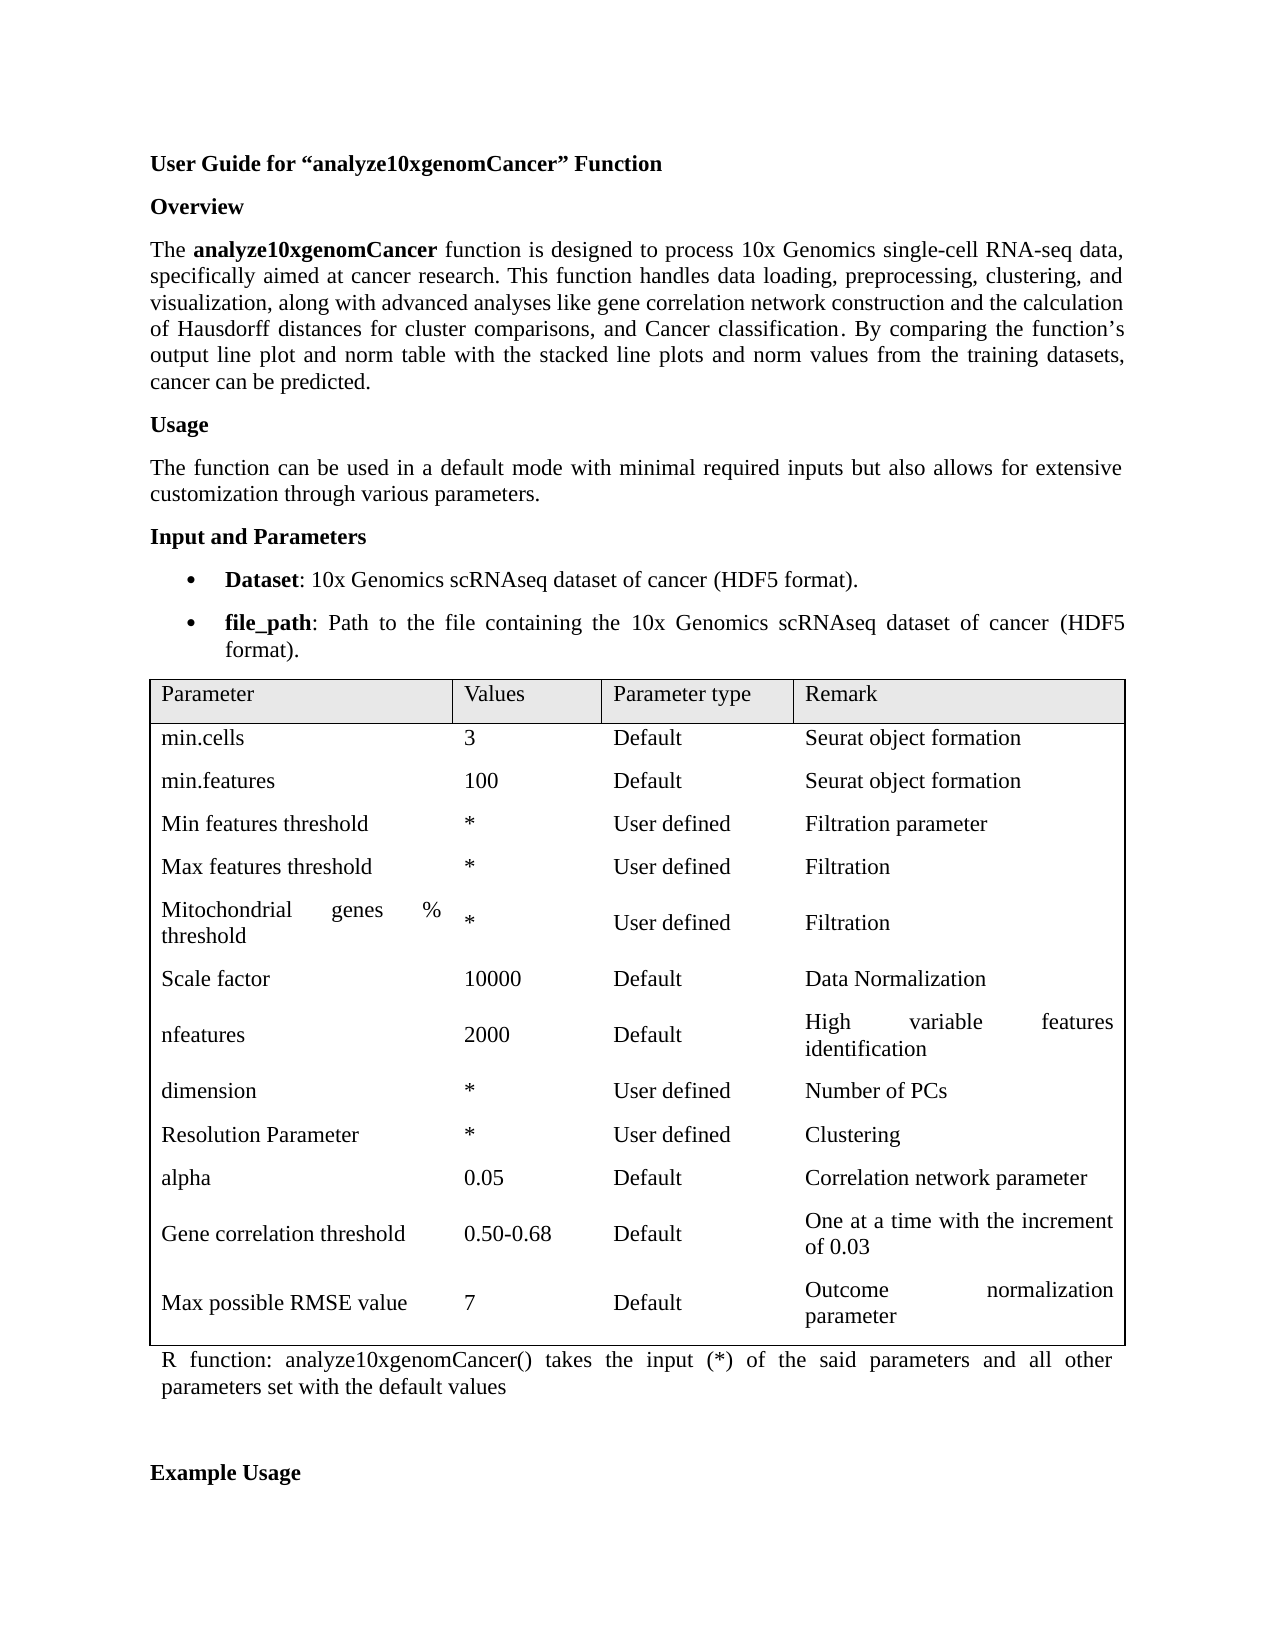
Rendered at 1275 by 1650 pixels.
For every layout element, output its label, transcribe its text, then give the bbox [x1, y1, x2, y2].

table_cell nfeatures [151, 1008, 453, 1078]
table_cell Max possible RMSE value [151, 1276, 453, 1345]
text Example Usage [150, 1459, 1125, 1485]
table_cell Default [602, 1276, 794, 1345]
table_cell Filtration [794, 853, 1124, 896]
text User Guide for “analyze10xgenomCancer” Function [150, 150, 1125, 176]
table_cell Default [602, 724, 794, 767]
table_cell Number of PCs [794, 1078, 1124, 1121]
table_cell * [453, 1078, 602, 1121]
table_cell User defined [602, 1078, 794, 1121]
table_cell Data Normalization [794, 965, 1124, 1008]
table_cell Clustering [794, 1121, 1124, 1164]
table_cell Outcome normalization parameter [794, 1276, 1124, 1345]
table_cell Resolution Parameter [151, 1121, 453, 1164]
table_header Parameter type [602, 680, 793, 723]
table_cell High variable features identification [794, 1008, 1124, 1078]
table_cell User defined [602, 810, 794, 853]
table_cell 0.05 [453, 1164, 602, 1207]
table_cell alpha [151, 1164, 453, 1207]
table_header Remark [794, 680, 1124, 723]
text Input and Parameters [150, 523, 1125, 549]
text The analyze10xgenomCancer function is designed to process 10x Genomics single-cell RNA-seq data, specifically aimed at cancer research. This function handles data loading, preprocessing, clustering, and visualization, along with advanced analyses like gene correlation network construction and the calculation of Hausdorff distances for cluster comparisons, and Cancer classification. By comparing the function’s output line plot and norm table with the stacked line plots and norm values from the training datasets, cancer can be predicted. [150, 236, 1125, 394]
table_cell Seurat object formation [794, 724, 1124, 767]
table_cell 100 [453, 767, 602, 810]
table_cell * [453, 1121, 602, 1164]
table_header Values [453, 680, 601, 723]
table_header Parameter [151, 680, 452, 723]
table_cell 10000 [453, 965, 602, 1008]
table_cell * [453, 810, 602, 853]
table_cell Filtration [794, 896, 1124, 965]
table_cell Max features threshold [151, 853, 453, 896]
list Dataset: 10x Genomics scRNAseq dataset of cancer (HDF5 format). [187, 566, 1125, 593]
table_cell Default [602, 1207, 794, 1276]
table_cell min.cells [151, 724, 453, 767]
table_cell * [453, 896, 602, 965]
table_cell Scale factor [151, 965, 453, 1008]
table_cell Default [602, 767, 794, 810]
text The function can be used in a default mode with minimal required inputs but also allows for extensive customization through various parameters. [150, 454, 1125, 507]
table_cell Default [602, 965, 794, 1008]
table_cell Mitochondrial genes % threshold [151, 896, 453, 965]
table_cell Default [602, 1008, 794, 1078]
text Overview [150, 193, 1125, 219]
table_cell One at a time with the increment of 0.03 [794, 1207, 1124, 1276]
table_cell User defined [602, 896, 794, 965]
text Usage [150, 411, 1125, 437]
table_cell 7 [453, 1276, 602, 1345]
table_cell Correlation network parameter [794, 1164, 1124, 1207]
table_cell 2000 [453, 1008, 602, 1078]
table_cell Gene correlation threshold [151, 1207, 453, 1276]
table_cell 3 [453, 724, 602, 767]
table_cell User defined [602, 1121, 794, 1164]
table_cell 0.50-0.68 [453, 1207, 602, 1276]
table_cell dimension [151, 1078, 453, 1121]
table_cell * [453, 853, 602, 896]
table_cell min.features [151, 767, 453, 810]
table_cell Seurat object formation [794, 767, 1124, 810]
table_cell User defined [602, 853, 794, 896]
table_cell Filtration parameter [794, 810, 1124, 853]
table_cell Min features threshold [151, 810, 453, 853]
table_cell R function: analyze10xgenomCancer() takes the input (*) of the said parameters and all other parameters set with the default values [150, 1346, 1125, 1416]
list file_path: Path to the file containing the 10x Genomics scRNAseq dataset of cancer (HDF5 format). [187, 609, 1125, 662]
table_cell Default [602, 1164, 794, 1207]
